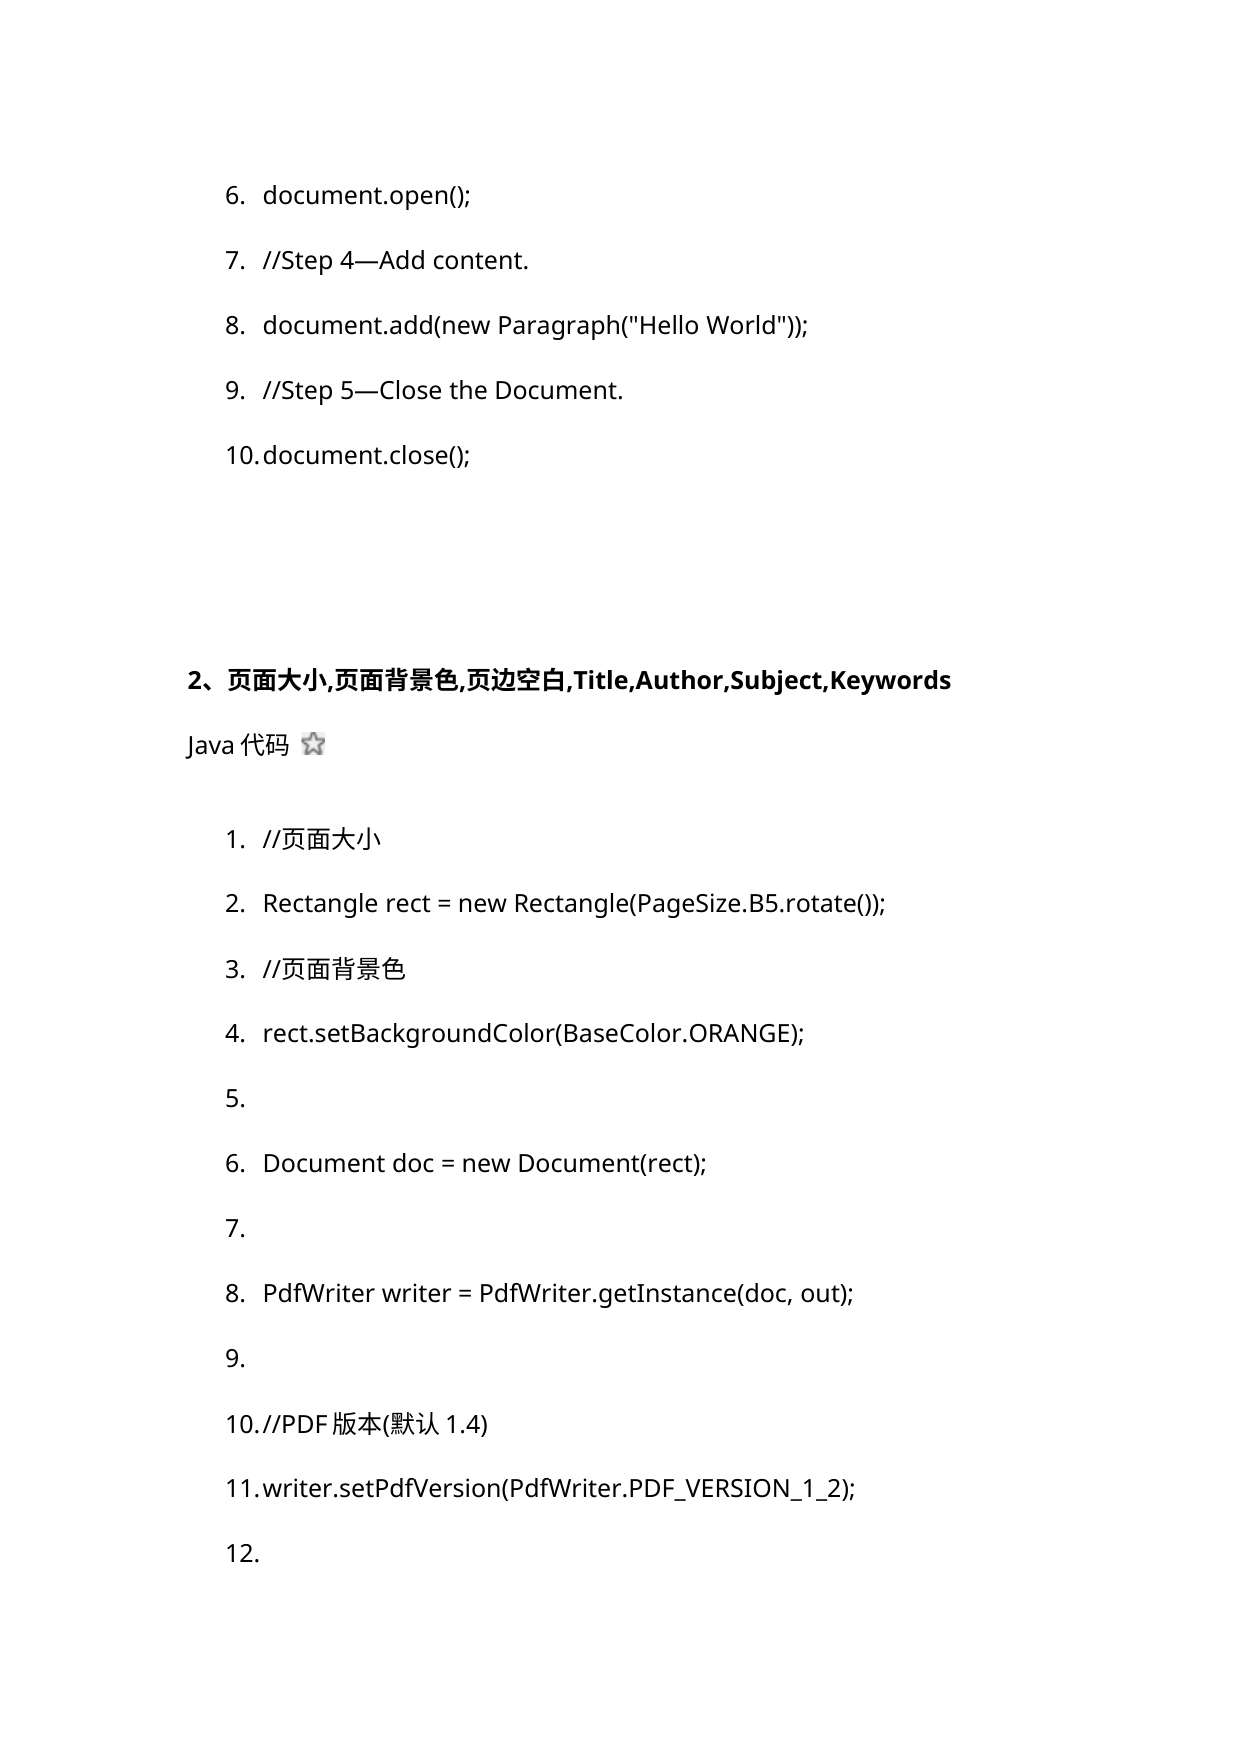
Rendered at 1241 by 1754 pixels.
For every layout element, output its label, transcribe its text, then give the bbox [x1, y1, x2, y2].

list //Step 4—Add content. [225, 227, 1053, 292]
list PdfWriter writer = PdfWriter.getInstance(doc, out); [225, 1260, 1053, 1325]
list document.add(new Paragraph("Hello World")); [225, 292, 1053, 357]
list //PDF版本(默认1.4) [225, 1390, 1053, 1455]
list writer.setPdfVersion(PdfWriter.PDF_VERSION_1_2); [225, 1455, 1053, 1520]
list //Step 5—Close the Document. [225, 357, 1053, 422]
list Rectangle rect = new Rectangle(PageSize.B5.rotate()); [225, 870, 1053, 935]
list document.open(); [225, 162, 1053, 227]
list Document doc = new Document(rect); [225, 1130, 1053, 1195]
picture [301, 732, 325, 755]
list document.close(); [225, 422, 1053, 487]
list rect.setBackgroundColor(BaseColor.ORANGE); [225, 1000, 1053, 1065]
list //页面背景色 [225, 935, 1053, 1000]
text 2、页面大小,页面背景色,页边空白,Title,Author,Subject,Keywords [187, 516, 1053, 711]
text Java代码 [187, 711, 1053, 776]
list //页面大小 [225, 805, 1053, 870]
